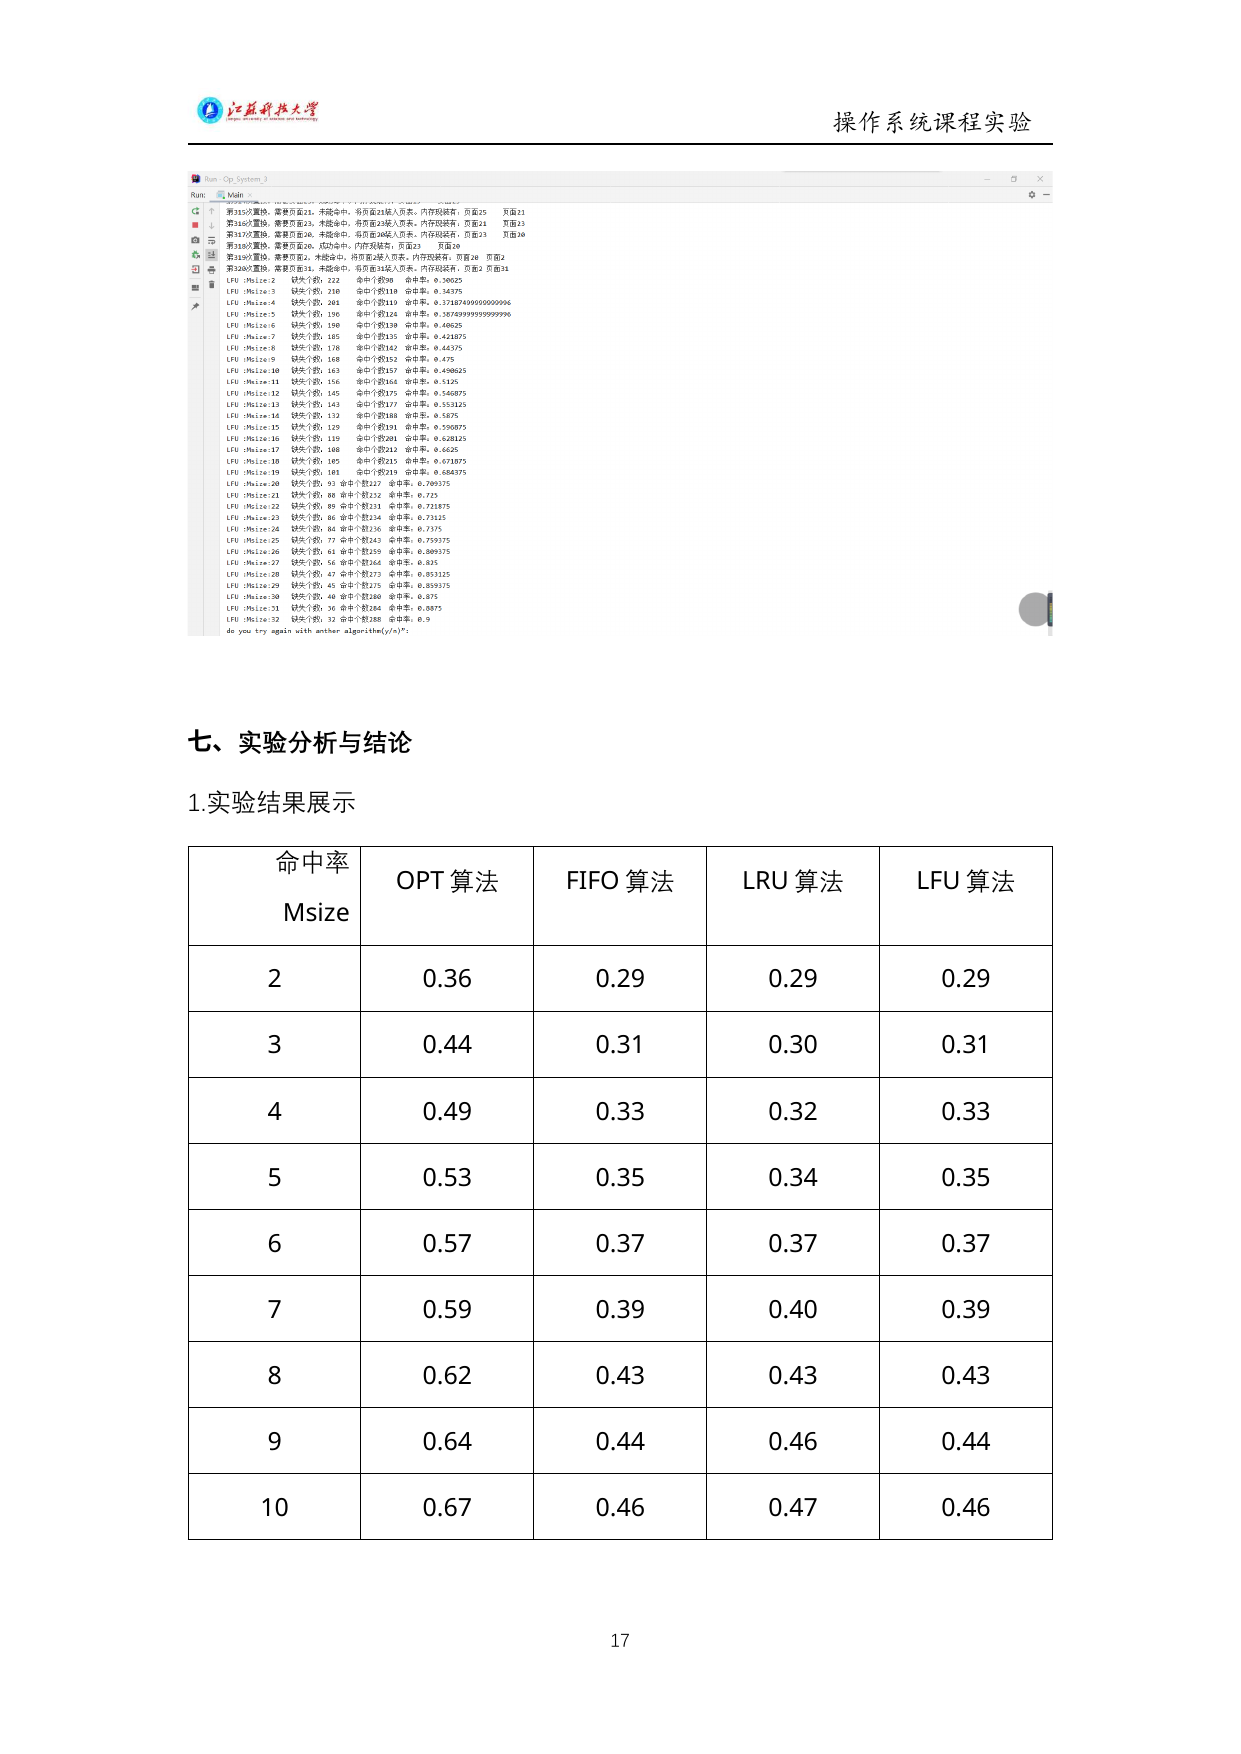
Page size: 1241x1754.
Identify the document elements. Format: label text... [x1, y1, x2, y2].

table_cell 0.43 [707, 1342, 879, 1407]
table_header OPT算法 [361, 847, 533, 945]
table_cell 0.32 [707, 1078, 879, 1143]
table_cell 0.35 [880, 1144, 1052, 1209]
table_cell 0.37 [880, 1210, 1052, 1275]
table_cell 0.31 [534, 1012, 706, 1077]
table_cell 0.43 [880, 1342, 1052, 1407]
table_cell 0.36 [361, 946, 533, 1011]
table_cell 0.44 [880, 1408, 1052, 1473]
subtitle 1.实验结果展示 [187, 787, 1053, 819]
table_header LFU算法 [880, 847, 1052, 945]
table_cell 10 [189, 1474, 360, 1539]
table_cell 0.59 [361, 1276, 533, 1341]
table_cell 2 [189, 946, 360, 1011]
table_header FIFO算法 [534, 847, 706, 945]
table_cell 0.34 [707, 1144, 879, 1209]
table_cell 0.29 [707, 946, 879, 1011]
table_cell 0.62 [361, 1342, 533, 1407]
table_cell 0.39 [880, 1276, 1052, 1341]
subtitle 实验分析与结论 [187, 727, 1053, 759]
picture [187, 171, 1053, 636]
table_cell 0.37 [534, 1210, 706, 1275]
table_cell 0.46 [880, 1474, 1052, 1539]
table_cell 0.47 [707, 1474, 879, 1539]
table_cell 5 [189, 1144, 360, 1209]
table_cell 0.46 [707, 1408, 879, 1473]
table_cell 0.37 [707, 1210, 879, 1275]
table_header 命中率 Msize [189, 847, 360, 945]
table_cell 0.40 [707, 1276, 879, 1341]
table_cell 0.29 [880, 946, 1052, 1011]
table_cell 0.43 [534, 1342, 706, 1407]
table_cell 8 [189, 1342, 360, 1407]
table_cell 0.46 [534, 1474, 706, 1539]
table_cell 0.33 [880, 1078, 1052, 1143]
table_cell 0.29 [534, 946, 706, 1011]
table_cell 0.57 [361, 1210, 533, 1275]
table_cell 4 [189, 1078, 360, 1143]
picture [187, 88, 328, 132]
table_cell 0.64 [361, 1408, 533, 1473]
table_cell 0.31 [880, 1012, 1052, 1077]
table_cell 0.44 [361, 1012, 533, 1077]
table_cell 0.53 [361, 1144, 533, 1209]
table_cell 7 [189, 1276, 360, 1341]
table_cell 0.30 [707, 1012, 879, 1077]
table_cell 3 [189, 1012, 360, 1077]
table_cell 0.44 [534, 1408, 706, 1473]
table_cell 0.33 [534, 1078, 706, 1143]
table_cell 0.49 [361, 1078, 533, 1143]
table_cell 9 [189, 1408, 360, 1473]
table_cell 6 [189, 1210, 360, 1275]
table_cell 0.35 [534, 1144, 706, 1209]
table_cell 0.67 [361, 1474, 533, 1539]
table_header LRU算法 [707, 847, 879, 945]
table_cell 0.39 [534, 1276, 706, 1341]
